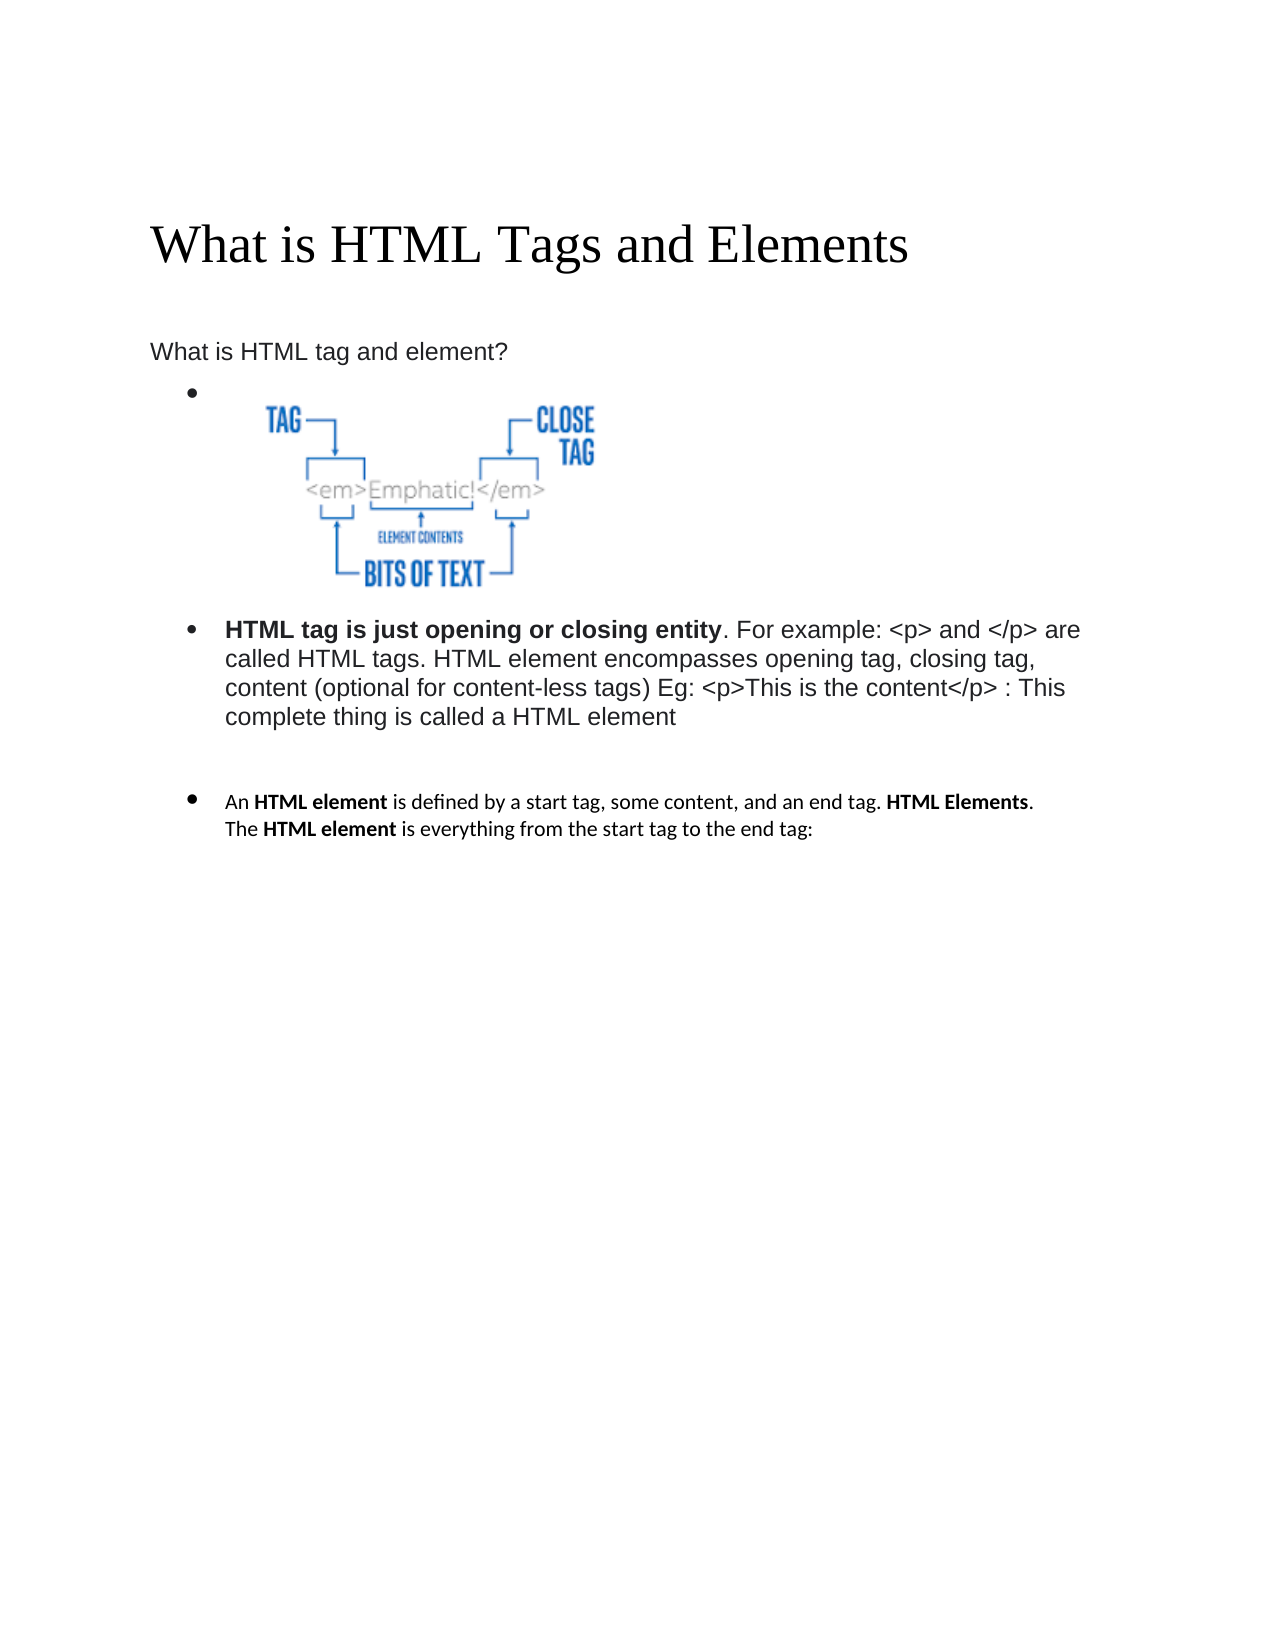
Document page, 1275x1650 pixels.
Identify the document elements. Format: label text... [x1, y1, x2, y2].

text What is HTML tag and element? [150, 337, 1125, 366]
picture [225, 384, 636, 610]
list HTML tag is just opening or closing entity. For example: <p> and </p> are called HTML tags. HTML element encompasses opening tag, closing tag, content (optional for content-less tags) Eg: <p>This is the content</p> : This complete thing is called a HTML element [187, 616, 1125, 731]
list An HTML element is defined by a start tag, some content, and an end tag. HTML Elements. The HTML element is everything from the start tag to the end tag: [187, 788, 1125, 842]
text What is HTML Tags and Elements [150, 212, 1125, 274]
